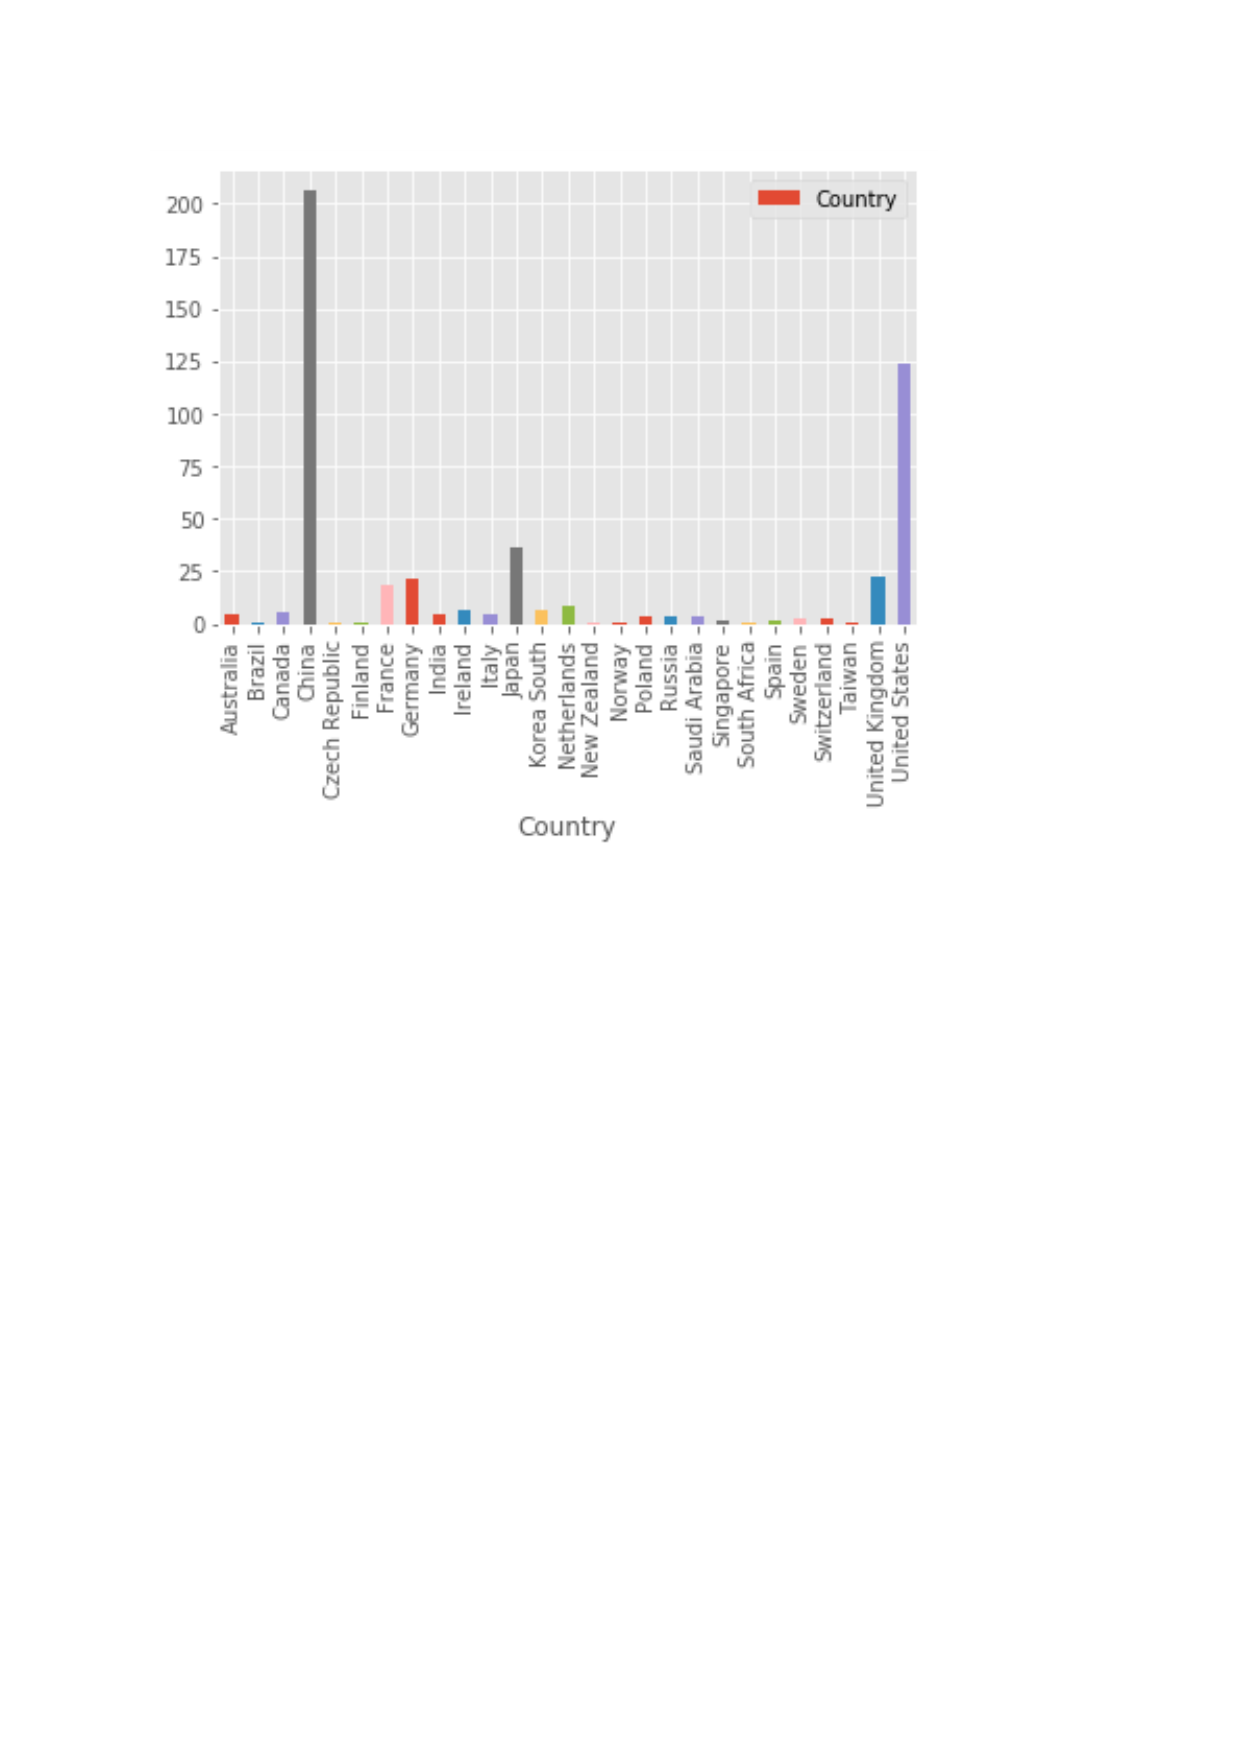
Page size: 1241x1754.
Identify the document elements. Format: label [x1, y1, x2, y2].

picture [150, 150, 938, 857]
